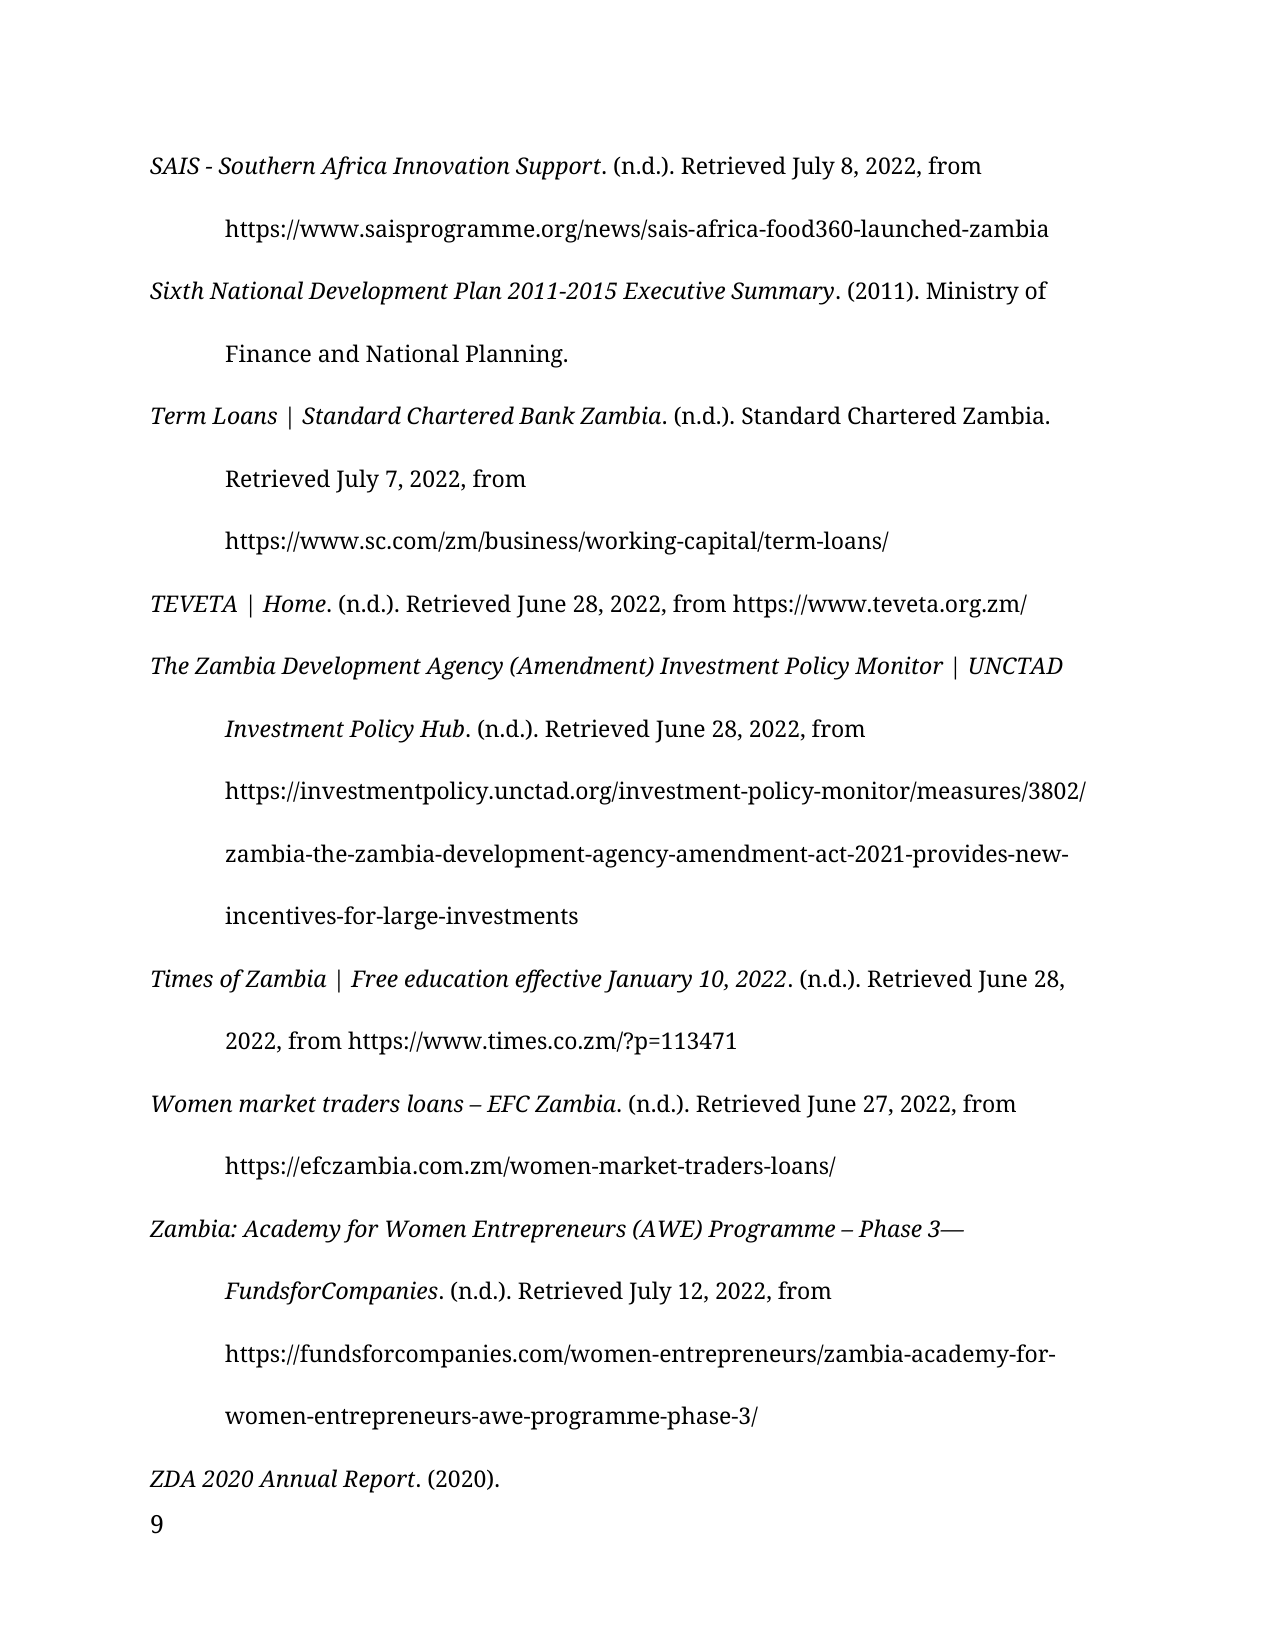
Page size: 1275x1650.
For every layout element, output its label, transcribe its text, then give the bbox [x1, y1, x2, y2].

text Women market traders loans – EFC Zambia. (n.d.). Retrieved June 27, 2022, from https://efczambia.com.zm/women-market-traders-loans/ [150, 1087, 1125, 1181]
text Times of Zambia | Free education effective January 10, 2022. (n.d.). Retrieved June 28, 2022, from https://www.times.co.zm/?p=113471 [150, 962, 1125, 1056]
text SAIS - Southern Africa Innovation Support. (n.d.). Retrieved July 8, 2022, from https://www.saisprogramme.org/news/sais-africa-food360-launched-zambia [150, 150, 1125, 244]
text TEVETA | Home. (n.d.). Retrieved June 28, 2022, from https://www.teveta.org.zm/ [150, 587, 1125, 619]
text Term Loans | Standard Chartered Bank Zambia. (n.d.). Standard Chartered Zambia. Retrieved July 7, 2022, from https://www.sc.com/zm/business/working-capital/term-loans/ [150, 400, 1125, 556]
text ZDA 2020 Annual Report. (2020). [150, 1462, 1125, 1494]
text Sixth National Development Plan 2011-2015 Executive Summary. (2011). Ministry of Finance and National Planning. [150, 275, 1125, 369]
text Zambia: Academy for Women Entrepreneurs (AWE) Programme – Phase 3—FundsforCompanies. (n.d.). Retrieved July 12, 2022, from https://fundsforcompanies.com/women-entrepreneurs/zambia-academy-for-women-entrepreneurs-awe-programme-phase-3/ [150, 1212, 1125, 1431]
text The Zambia Development Agency (Amendment) Investment Policy Monitor | UNCTAD Investment Policy Hub. (n.d.). Retrieved June 28, 2022, from https://investmentpolicy.unctad.org/investment-policy-monitor/measures/3802/zambia-the-zambia-development-agency-amendment-act-2021-provides-new-incentives-for-large-investments [150, 650, 1125, 931]
